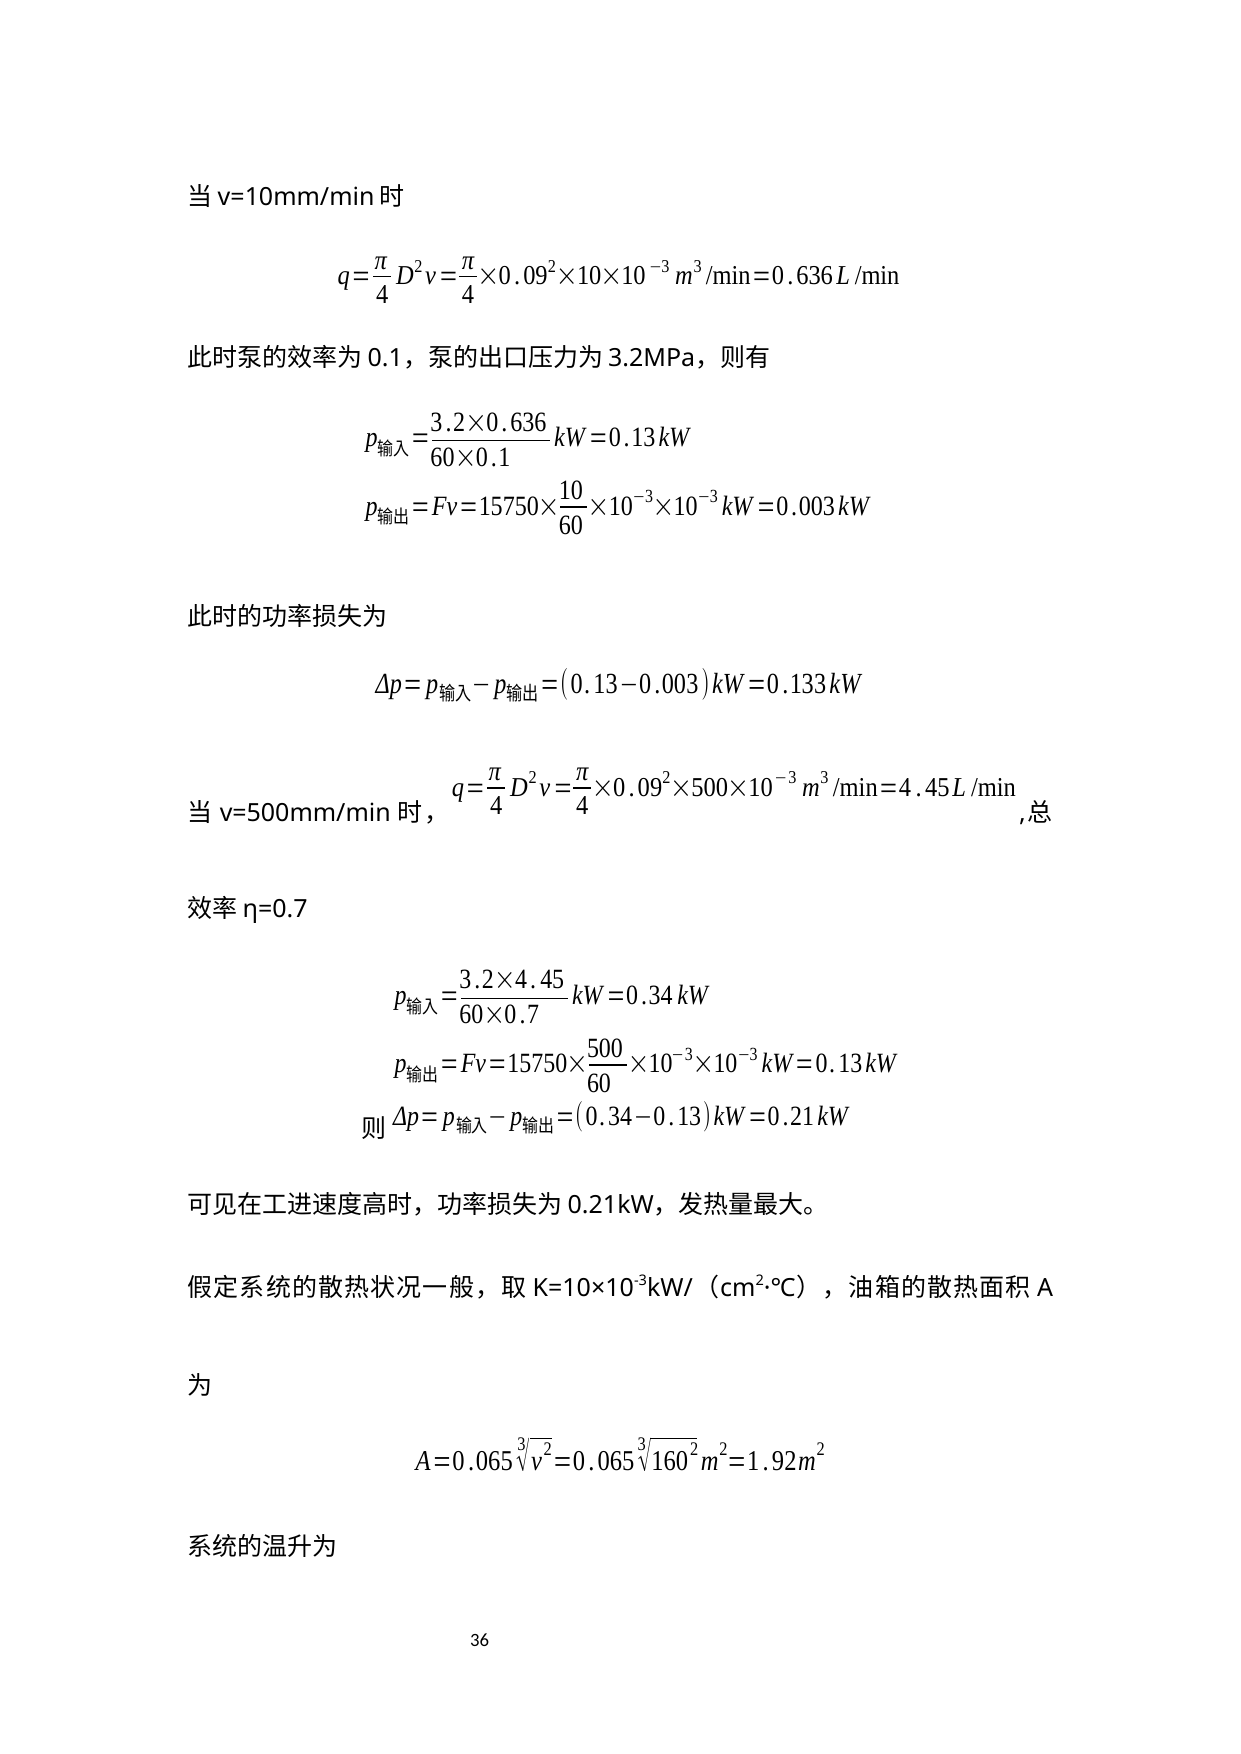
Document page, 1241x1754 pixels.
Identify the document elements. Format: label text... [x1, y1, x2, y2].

text 可见在工进速度高时，功率损失为0.21kW，发热量最大。 [187, 1170, 1053, 1235]
text 系统的温升为 [187, 1512, 1053, 1577]
text 当v=10mm/min时 [187, 162, 1053, 227]
text 此时的功率损失为 [187, 582, 1053, 647]
text 则 [187, 957, 1053, 1152]
text 当v=500mm/min时，,总效率η=0.7 [187, 744, 1053, 939]
text 假定系统的散热状况一般，取K=10×10-3kW/（cm2·℃），油箱的散热面积A为 [187, 1253, 1053, 1416]
text 此时泵的效率为0.1，泵的出口压力为3.2MPa，则有 [187, 323, 1053, 388]
